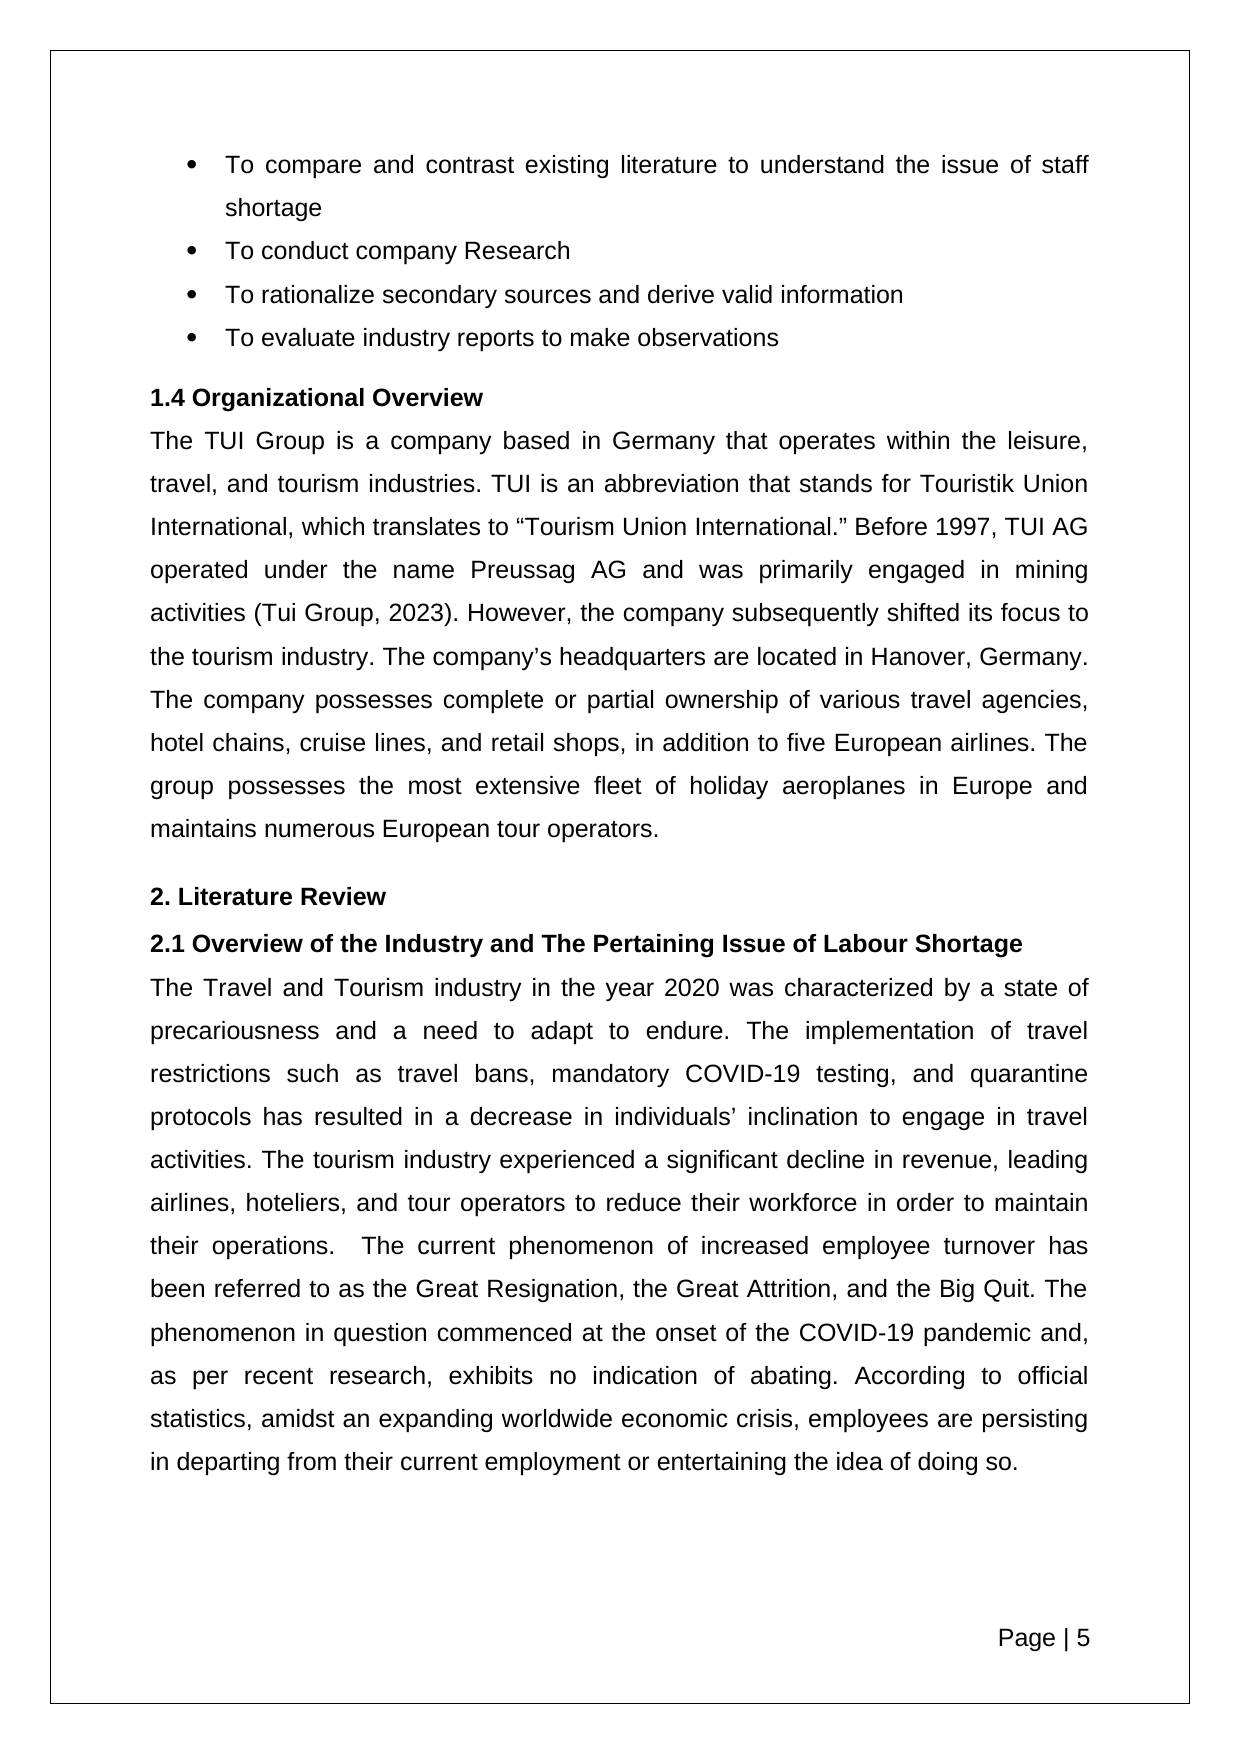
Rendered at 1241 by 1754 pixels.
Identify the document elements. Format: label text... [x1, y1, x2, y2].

subtitle 1.4 Organizational Overview [150, 383, 1090, 411]
subtitle 2.1 Overview of the Industry and The Pertaining Issue of Labour Shortage [150, 929, 1090, 958]
list To compare and contrast existing literature to understand the issue of staff shortage [187, 150, 1090, 222]
list To conduct company Research [187, 236, 1090, 265]
text The TUI Group is a company based in Germany that operates within the leisure, travel, and tourism industries. TUI is an abbreviation that stands for Touristik Union International, which translates to “Tourism Union International.” Before 1997, TUI AG operated under the name Preussag AG and was primarily engaged in mining activities (Tui Group, 2023). However, the company subsequently shifted its focus to the tourism industry. The company’s headquarters are located in Hanover, Germany. The company possesses complete or partial ownership of various travel agencies, hotel chains, cruise lines, and retail shops, in addition to five European airlines. The group possesses the most extensive fleet of holiday aeroplanes in Europe and maintains numerous European tour operators. [150, 426, 1090, 843]
list To evaluate industry reports to make observations [187, 323, 1090, 352]
subtitle 2. Literature Review [150, 882, 1090, 911]
list To rationalize secondary sources and derive valid information [187, 279, 1090, 308]
text The Travel and Tourism industry in the year 2020 was characterized by a state of precariousness and a need to adapt to endure. The implementation of travel restrictions such as travel bans, mandatory COVID-19 testing, and quarantine protocols has resulted in a decrease in individuals’ inclination to engage in travel activities. The tourism industry experienced a significant decline in revenue, leading airlines, hoteliers, and tour operators to reduce their workforce in order to maintain their operations. The current phenomenon of increased employee turnover has been referred to as the Great Resignation, the Great Attrition, and the Big Quit. The phenomenon in question commenced at the onset of the COVID-19 pandemic and, as per recent research, exhibits no indication of abating. According to official statistics, amidst an expanding worldwide economic crisis, employees are persisting in departing from their current employment or entertaining the idea of doing so. [150, 972, 1090, 1476]
